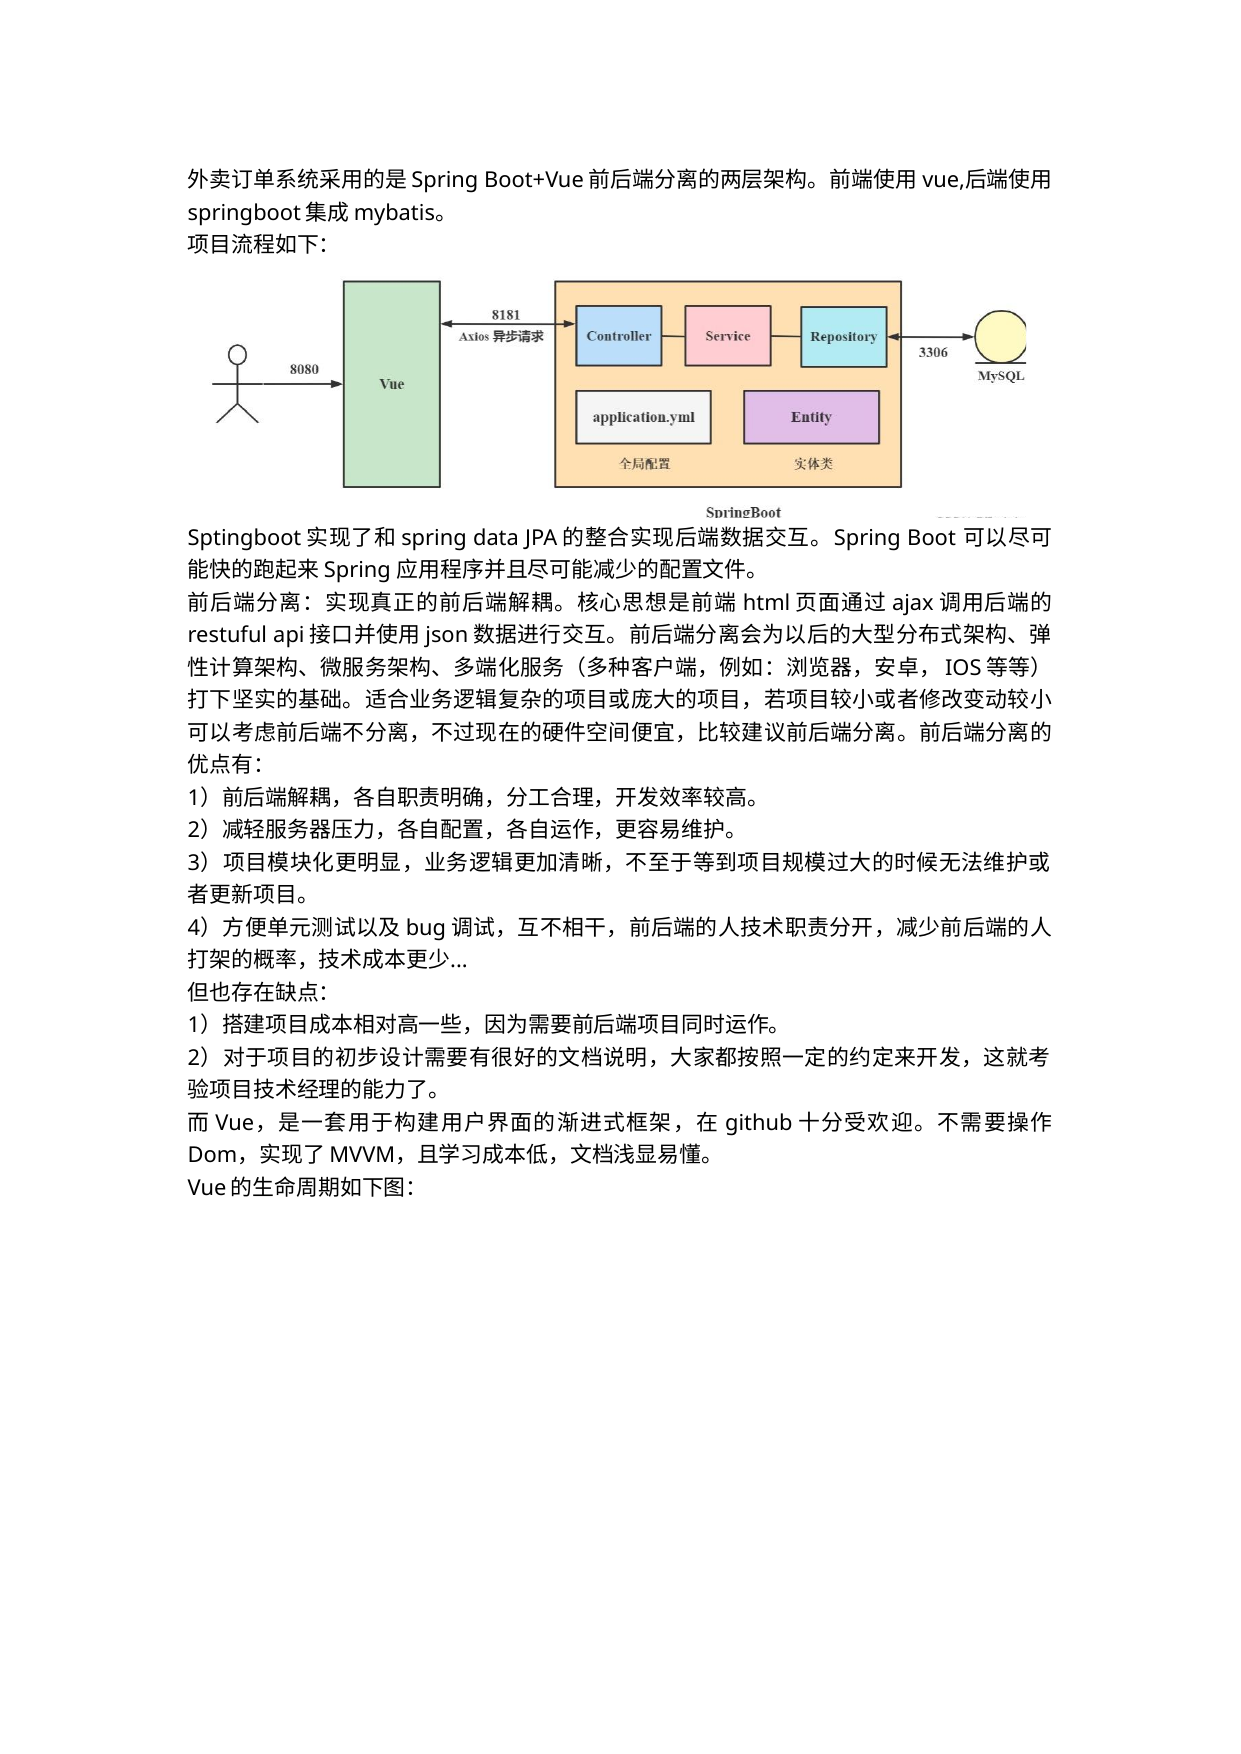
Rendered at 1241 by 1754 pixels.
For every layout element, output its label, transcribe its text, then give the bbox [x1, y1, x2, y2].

text 前后端分离：实现真正的前后端解耦。核心思想是前端html页面通过ajax调用后端的restuful api接口并使用json数据进行交互。前后端分离会为以后的大型分布式架构、弹性计算架构、微服务架构、多端化服务（多种客户端，例如：浏览器，安卓，IOS等等）打下坚实的基础。适合业务逻辑复杂的项目或庞大的项目，若项目较小或者修改变动较小，可以考虑前后端不分离，不过现在的硬件空间便宜，比较建议前后端分离。前后端分离的优点有： [187, 584, 1053, 779]
text 3）项目模块化更明显，业务逻辑更加清晰，不至于等到项目规模过大的时候无法维护或者更新项目。 [187, 844, 1053, 909]
text 2）对于项目的初步设计需要有很好的文档说明，大家都按照一定的约定来开发，这就考验项目技术经理的能力了。 [187, 1039, 1053, 1104]
text 2）减轻服务器压力，各自配置，各自运作，更容易维护。 [187, 812, 1053, 844]
text 1）前后端解耦，各自职责明确，分工合理，开发效率较高。 [187, 779, 1053, 812]
text Sptingboot实现了和spring data JPA的整合实现后端数据交互。Spring Boot 可以尽可能快的跑起来 Spring 应用程序并且尽可能减少的配置文件。 [187, 519, 1053, 584]
text 1）搭建项目成本相对高一些，因为需要前后端项目同时运作。 [187, 1007, 1053, 1039]
picture [187, 259, 1027, 518]
text 而Vue，是一套用于构建用户界面的渐进式框架，在github十分受欢迎。不需要操作Dom，实现了MVVM，且学习成本低，文档浅显易懂。 [187, 1104, 1053, 1169]
text 项目流程如下： [187, 227, 1053, 259]
text 但也存在缺点： [187, 974, 1053, 1007]
text Vue的生命周期如下图： [187, 1169, 1053, 1202]
text 4）方便单元测试以及bug调试，互不相干，前后端的人技术职责分开，减少前后端的人打架的概率，技术成本更少... [187, 909, 1053, 974]
text 外卖订单系统采用的是Spring Boot+Vue前后端分离的两层架构。前端使用vue,后端使用springboot集成mybatis。 [187, 162, 1053, 227]
